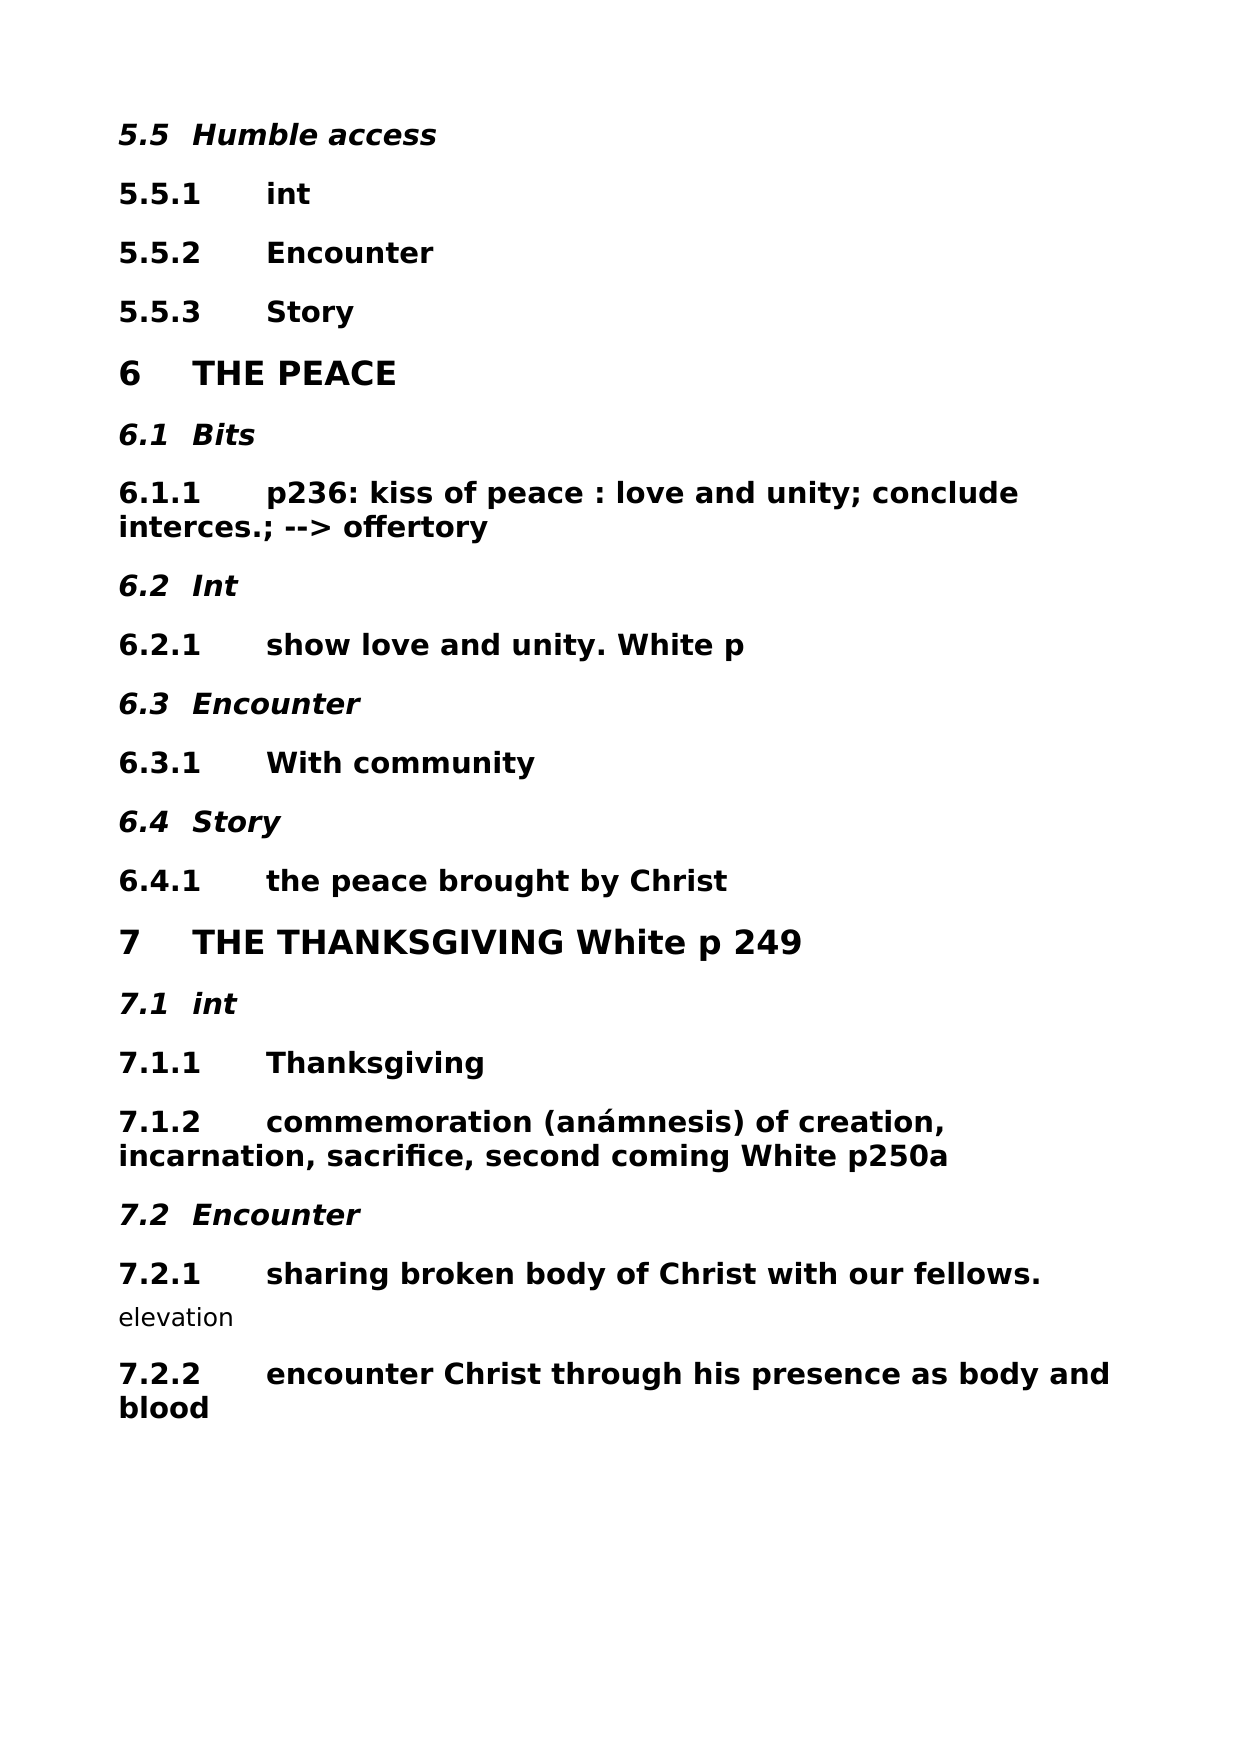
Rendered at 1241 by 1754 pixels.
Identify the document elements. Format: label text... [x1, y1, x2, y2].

subtitle THE THANKSGIVING White p 249 [118, 923, 1122, 962]
subtitle p236: kiss of peace : love and unity; conclude interces.; --> offertory [118, 477, 1122, 545]
subtitle Story [118, 806, 1122, 839]
subtitle Int [118, 570, 1122, 604]
subtitle show love and unity. White p [118, 629, 1122, 663]
subtitle commemoration (anámnesis) of creation, incarnation, sacrifice, second coming White p250a [118, 1105, 1122, 1173]
subtitle Thanksgiving [118, 1046, 1122, 1080]
subtitle With community [118, 747, 1122, 781]
subtitle Encounter [118, 688, 1122, 722]
subtitle int [118, 987, 1122, 1021]
subtitle Encounter [118, 1198, 1122, 1232]
subtitle Bits [118, 418, 1122, 452]
subtitle the peace brought by Christ [118, 864, 1122, 898]
subtitle Story [118, 295, 1122, 329]
subtitle sharing broken body of Christ with our fellows. [118, 1257, 1122, 1291]
subtitle Encounter [118, 236, 1122, 270]
subtitle int [118, 177, 1122, 211]
subtitle encounter Christ through his presence as body and blood [118, 1358, 1122, 1426]
text elevation [118, 1303, 1122, 1333]
subtitle THE PEACE [118, 354, 1122, 393]
subtitle Humble access [118, 118, 1122, 152]
